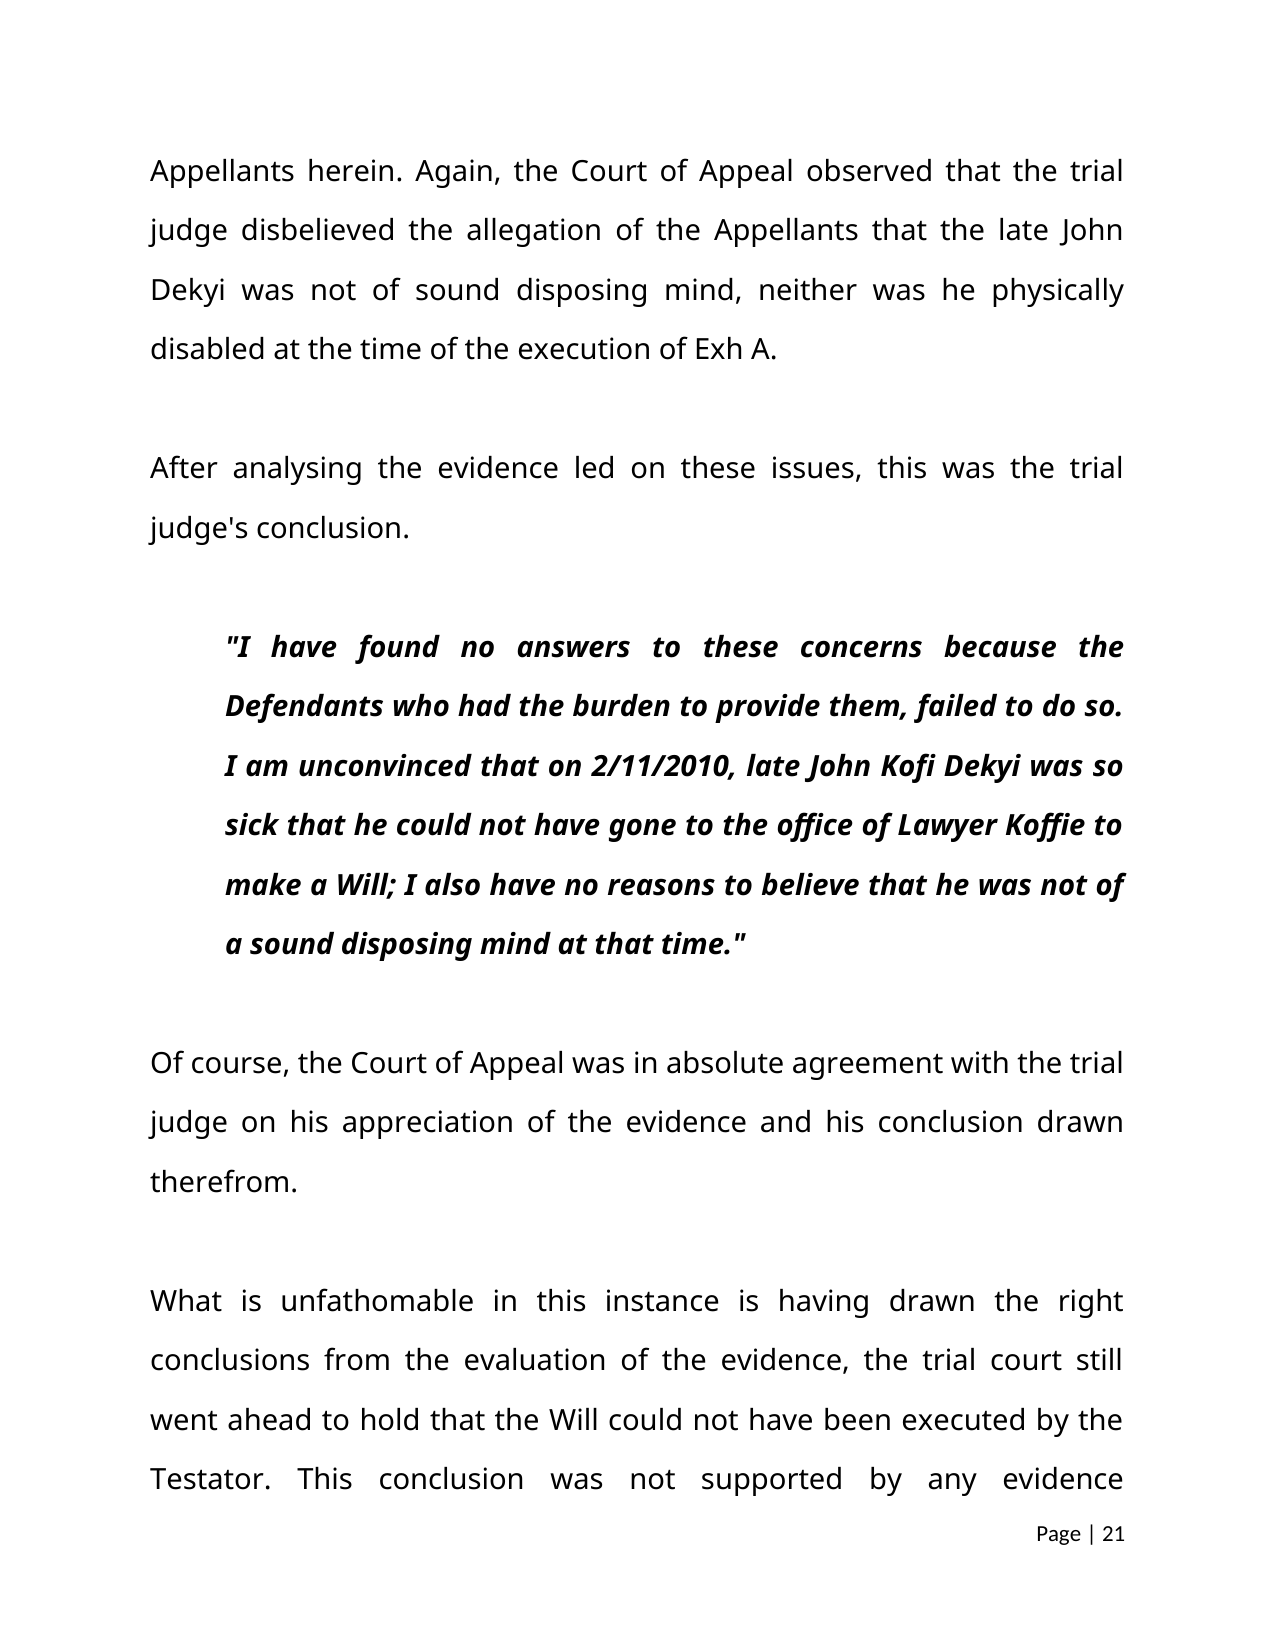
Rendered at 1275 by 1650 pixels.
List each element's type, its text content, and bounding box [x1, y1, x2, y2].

text After analysing the evidence led on these issues, this was the trial judge's conclusion. [150, 447, 1125, 547]
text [150, 150, 1125, 368]
text Of course, the Court of Appeal was in absolute agreement with the trial judge on his appreciation of the evidence and his conclusion drawn therefrom. [150, 1042, 1125, 1201]
text "I have found no answers to these concerns because the Defendants who had the burden to provide them, failed to do so. I am unconvinced that on 2/11/2010, late John Kofi Dekyi was so sick that he could not have gone to the office of Lawyer Koffie to make a Will; I also have no reasons to believe that he was not of a sound disposing mind at that time." [225, 626, 1125, 963]
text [150, 1280, 1125, 1498]
